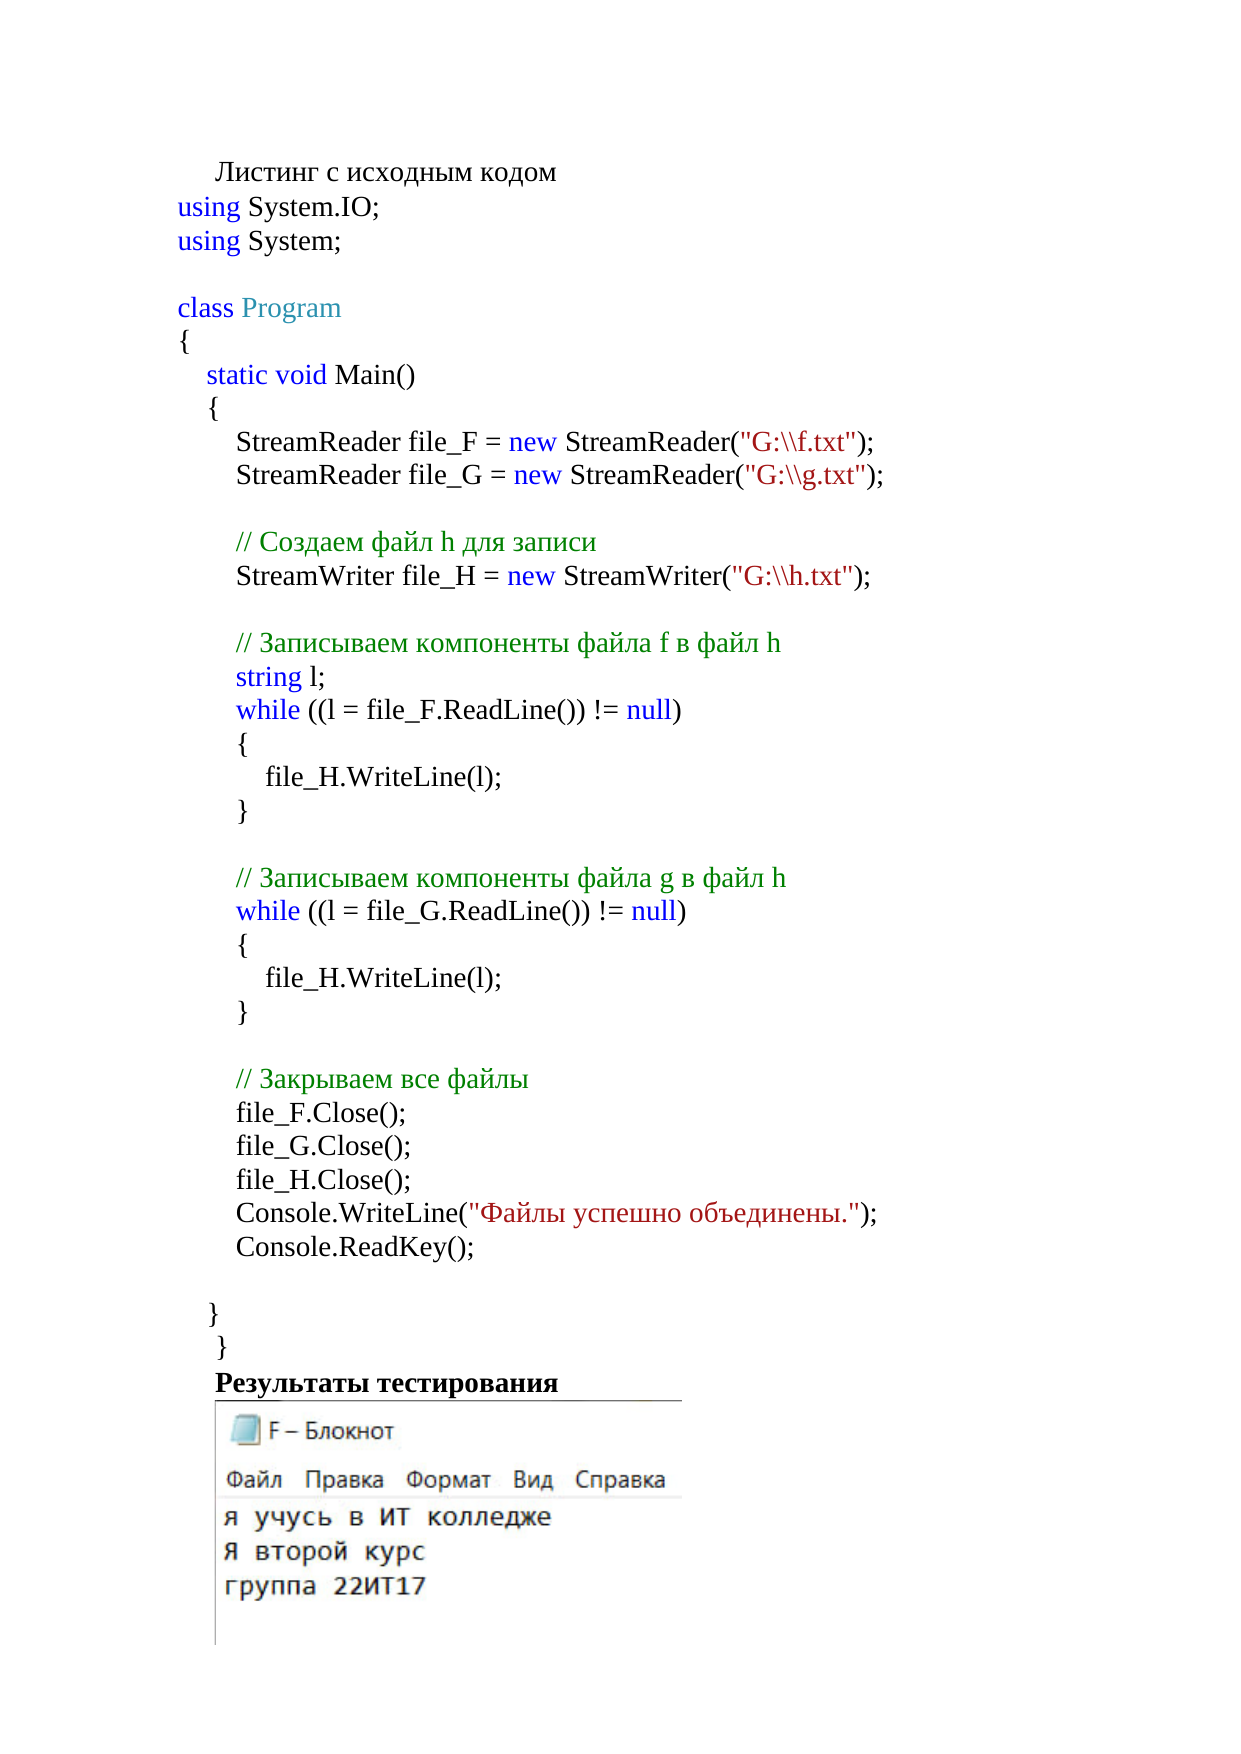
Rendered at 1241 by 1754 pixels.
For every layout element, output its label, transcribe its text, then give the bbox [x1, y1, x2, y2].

text Console.WriteLine("Файлы успешно объединены."); [177, 1195, 1152, 1229]
text { [177, 927, 1152, 961]
text file_H.WriteLine(l); [177, 759, 1152, 793]
text StreamReader file_G = new StreamReader("G:\\g.txt"); [177, 457, 1152, 491]
text { [177, 726, 1152, 759]
text static void Main() [177, 357, 1152, 390]
text StreamReader file_F = new StreamReader("G:\\f.txt"); [177, 424, 1152, 457]
picture [214, 1400, 682, 1645]
text { [177, 323, 1152, 357]
text StreamWriter file_H = new StreamWriter("G:\\h.txt"); [177, 558, 1152, 592]
text // Закрываем все файлы [177, 1061, 1152, 1095]
text file_F.Close(); [177, 1095, 1152, 1128]
text Результаты тестирования [215, 1365, 1152, 1399]
text } [215, 1329, 1152, 1363]
text using System; [177, 223, 1152, 256]
text while ((l = file_F.ReadLine()) != null) [177, 692, 1152, 726]
text file_H.WriteLine(l); [177, 961, 1152, 994]
text class Program [177, 290, 1152, 323]
text } [177, 994, 1152, 1028]
text } [177, 793, 1152, 826]
text } [177, 1296, 1152, 1329]
text Console.ReadKey(); [177, 1229, 1152, 1262]
text // Создаем файл h для записи [177, 524, 1152, 558]
text file_H.Close(); [177, 1162, 1152, 1195]
text using System.IO; [177, 189, 1152, 223]
text while ((l = file_G.ReadLine()) != null) [177, 893, 1152, 927]
text // Записываем компоненты файла g в файл h [177, 860, 1152, 893]
text Листинг с исходным кодом [215, 154, 1152, 187]
text file_G.Close(); [177, 1128, 1152, 1162]
text string l; [177, 659, 1152, 692]
text { [177, 390, 1152, 424]
text // Записываем компоненты файла f в файл h [177, 625, 1152, 659]
